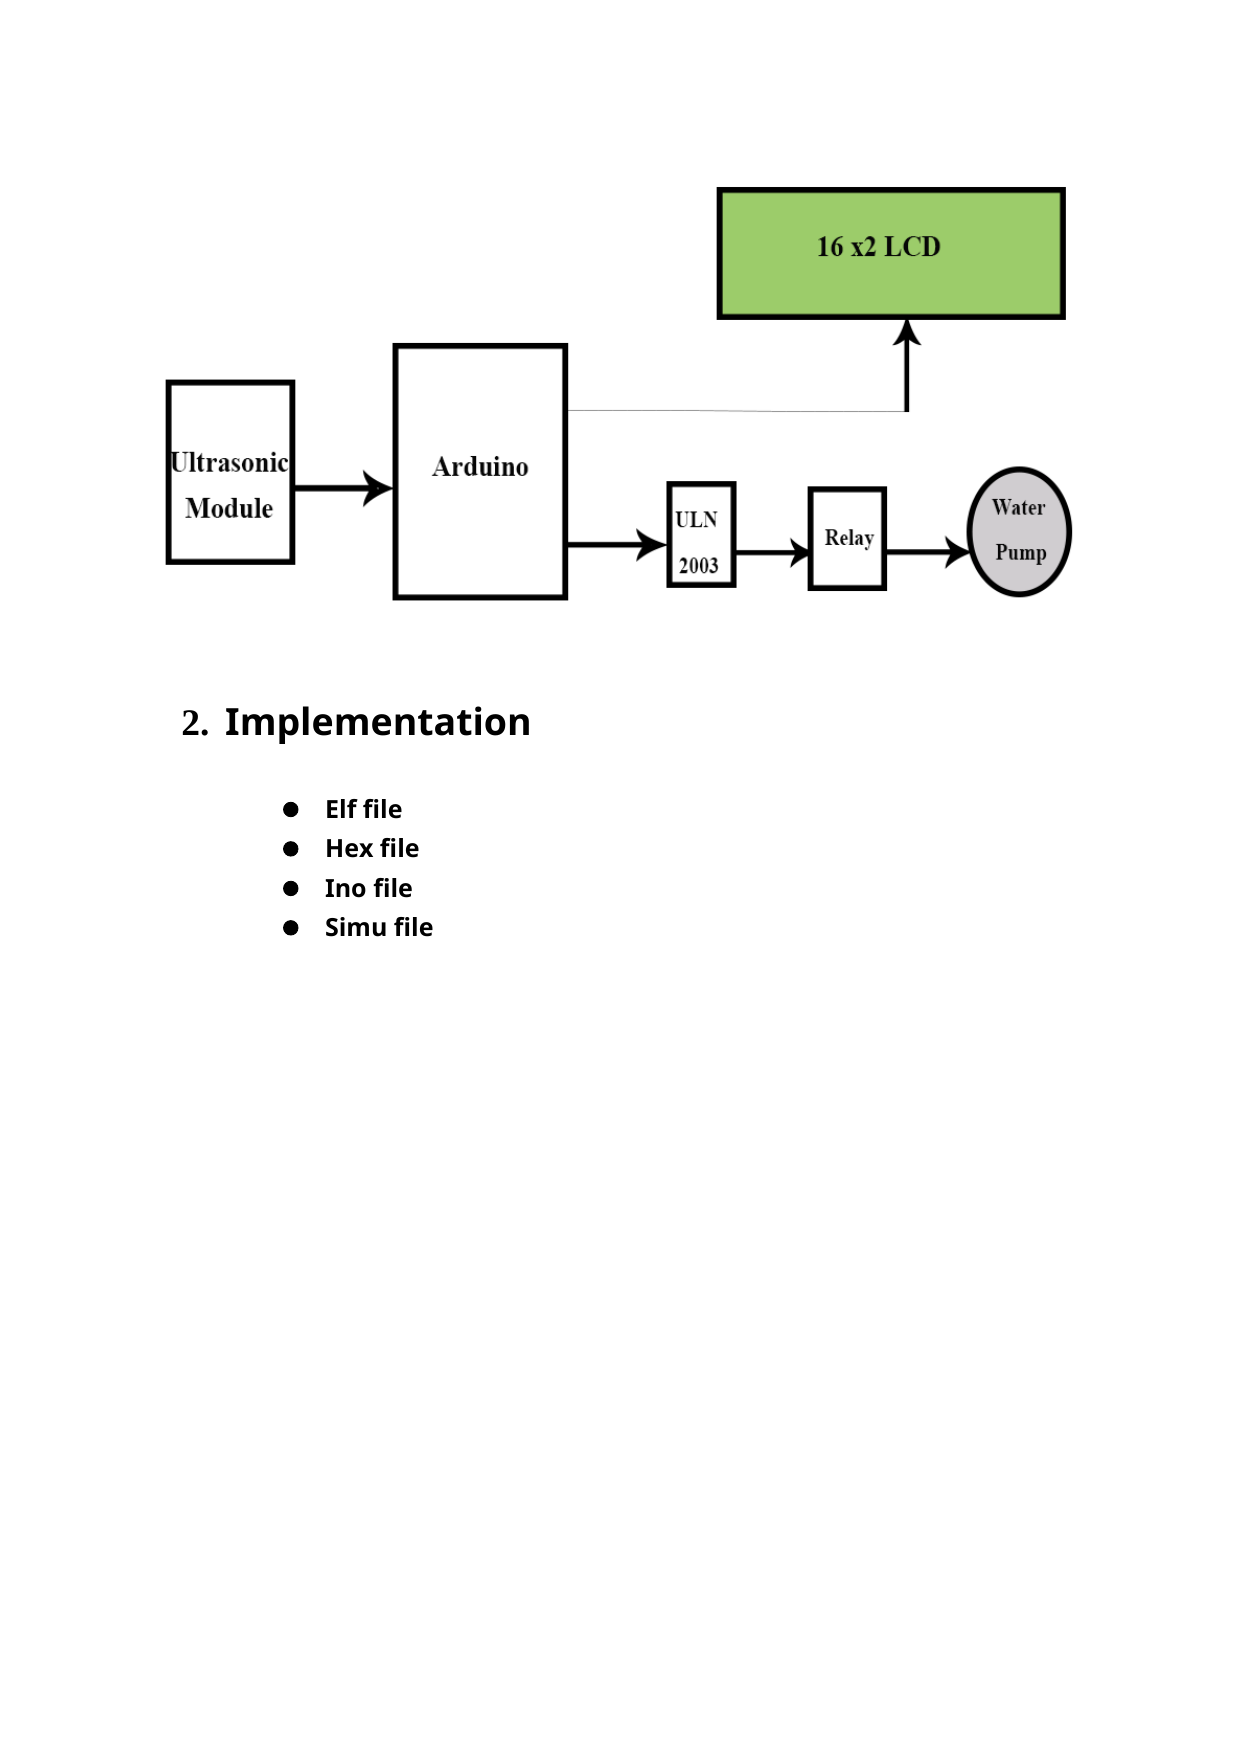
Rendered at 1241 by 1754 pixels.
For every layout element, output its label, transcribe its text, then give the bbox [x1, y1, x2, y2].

list Elf file [281, 790, 1090, 827]
list Hex file [281, 829, 1090, 867]
list Ino file [281, 869, 1090, 906]
list Implementation [181, 683, 1090, 758]
list Simu file [281, 908, 1090, 946]
picture [150, 164, 1091, 635]
